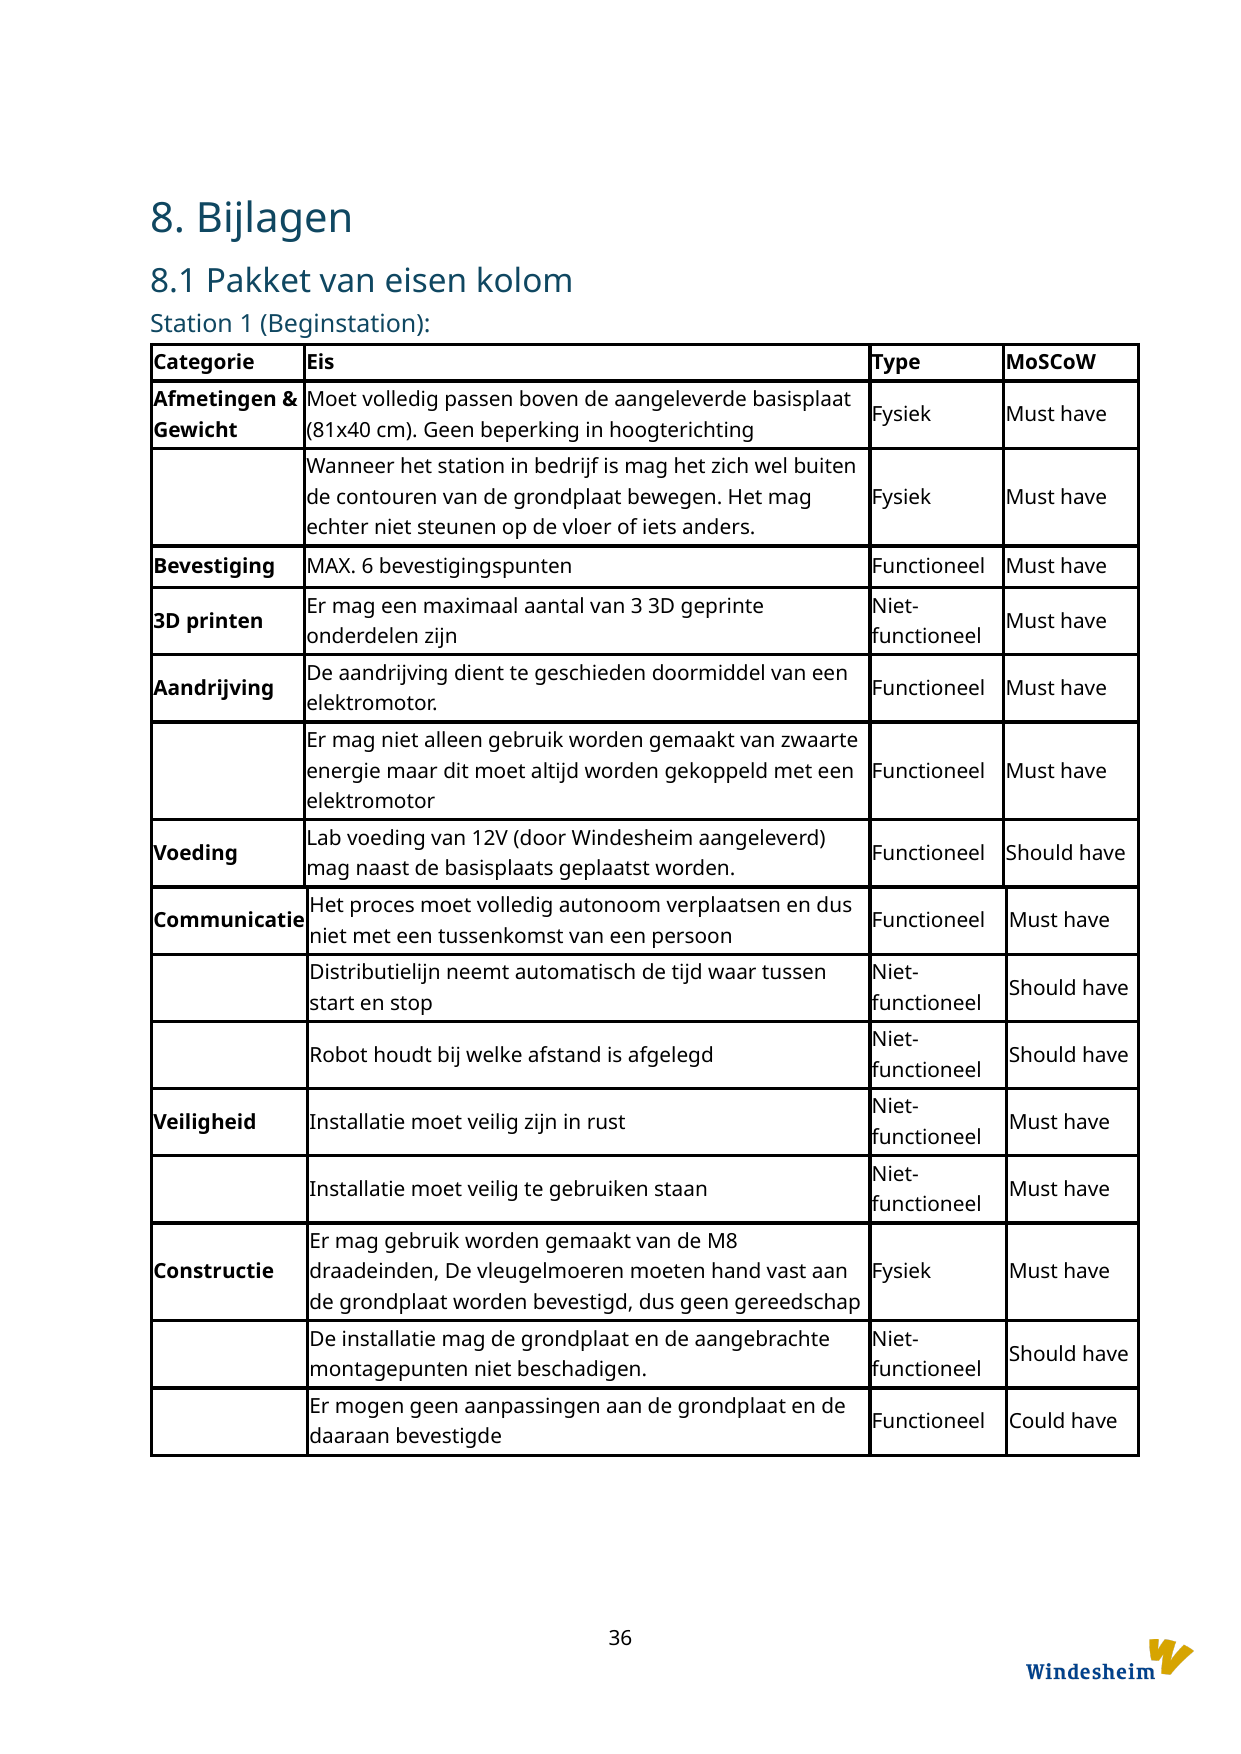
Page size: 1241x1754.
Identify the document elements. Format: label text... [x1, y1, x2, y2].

table_cell Must have [1005, 656, 1137, 720]
subtitle 8. Bijlagen [150, 187, 1090, 244]
table_header Categorie [153, 346, 303, 379]
table_cell Must have [1005, 548, 1137, 586]
table_cell [153, 956, 306, 1020]
picture [1017, 1632, 1196, 1686]
table_cell Installatie moet veilig zijn in rust [309, 1090, 868, 1154]
table_cell Wanneer het station in bedrijf is mag het zich wel buiten de contouren van de grondplaat bewegen. Het mag echter niet steunen op de vloer of iets anders. [306, 450, 868, 544]
table_cell Functioneel [872, 656, 1002, 720]
table_cell Could have [1008, 1390, 1137, 1453]
table_cell Afmetingen & Gewicht [153, 383, 303, 447]
table_cell MAX. 6 bevestigingspunten [306, 548, 868, 586]
table_cell Er mogen geen aanpassingen aan de grondplaat en de daaraan bevestigde [309, 1390, 868, 1453]
table_cell Moet volledig passen boven de aangeleverde basisplaat (81x40 cm). Geen beperking in hoogterichting [306, 383, 868, 447]
table_header Eis [306, 346, 868, 379]
table_cell Should have [1008, 1322, 1137, 1386]
table_cell Niet-functioneel [872, 1023, 1005, 1087]
table_cell Niet-functioneel [872, 1322, 1005, 1386]
table_header MoSCoW [1005, 346, 1137, 379]
table_cell Functioneel [872, 889, 1005, 953]
table_cell De installatie mag de grondplaat en de aangebrachte montagepunten niet beschadigen. [309, 1322, 868, 1386]
table_cell Communicatie [153, 889, 306, 953]
table_cell Bevestiging [153, 548, 303, 586]
table_cell Must have [1005, 450, 1137, 544]
table_cell Must have [1008, 1157, 1137, 1221]
table_cell [153, 450, 303, 544]
table_cell Must have [1005, 589, 1137, 653]
table_cell Should have [1008, 1023, 1137, 1087]
table_cell Functioneel [872, 821, 1002, 885]
table_cell Fysiek [872, 1225, 1005, 1319]
table_cell Must have [1008, 1090, 1137, 1154]
table_cell Het proces moet volledig autonoom verplaatsen en dus niet met een tussenkomst van een persoon [309, 889, 868, 953]
table_cell [153, 1023, 306, 1087]
table_cell Niet-functioneel [872, 956, 1005, 1020]
table_cell Functioneel [872, 1390, 1005, 1453]
table_cell Must have [1008, 1225, 1137, 1319]
table_cell Fysiek [872, 383, 1002, 447]
table_cell Must have [1005, 724, 1137, 818]
table_cell Must have [1008, 889, 1137, 953]
table_cell Er mag niet alleen gebruik worden gemaakt van zwaarte energie maar dit moet altijd worden gekoppeld met een elektromotor [306, 724, 868, 818]
table_cell Constructie [153, 1225, 306, 1319]
table_cell De aandrijving dient te geschieden doormiddel van een elektromotor. [306, 656, 868, 720]
table_cell Robot houdt bij welke afstand is afgelegd [309, 1023, 868, 1087]
table_cell [153, 1157, 306, 1221]
table_cell Must have [1005, 383, 1137, 447]
table_cell Niet-functioneel [872, 1090, 1005, 1154]
table_cell Veiligheid [153, 1090, 306, 1154]
table_cell Er mag gebruik worden gemaakt van de M8 draadeinden, De vleugelmoeren moeten hand vast aan de grondplaat worden bevestigd, dus geen gereedschap [309, 1225, 868, 1319]
table_cell Niet-functioneel [872, 589, 1002, 653]
table_cell Fysiek [872, 450, 1002, 544]
table_cell Should have [1008, 956, 1137, 1020]
table_cell Lab voeding van 12V (door Windesheim aangeleverd) mag naast de basisplaats geplaatst worden. [306, 821, 868, 885]
table_cell [153, 724, 303, 818]
subtitle Station 1 (Beginstation): [150, 306, 1090, 340]
table_cell Voeding [153, 821, 303, 885]
table_header Type [872, 346, 1002, 379]
subtitle 8.1 Pakket van eisen kolom [150, 257, 1090, 302]
table_cell [153, 1390, 306, 1453]
table_cell Installatie moet veilig te gebruiken staan [309, 1157, 868, 1221]
table_cell Functioneel [872, 724, 1002, 818]
table_cell Distributielijn neemt automatisch de tijd waar tussen start en stop [309, 956, 868, 1020]
table_cell Functioneel [872, 548, 1002, 586]
table_cell Should have [1005, 821, 1137, 885]
table_cell Niet-functioneel [872, 1157, 1005, 1221]
table_cell [153, 1322, 306, 1386]
table_cell 3D printen [153, 589, 303, 653]
table_cell Aandrijving [153, 656, 303, 720]
table_cell Er mag een maximaal aantal van 3 3D geprinte onderdelen zijn [306, 589, 868, 653]
